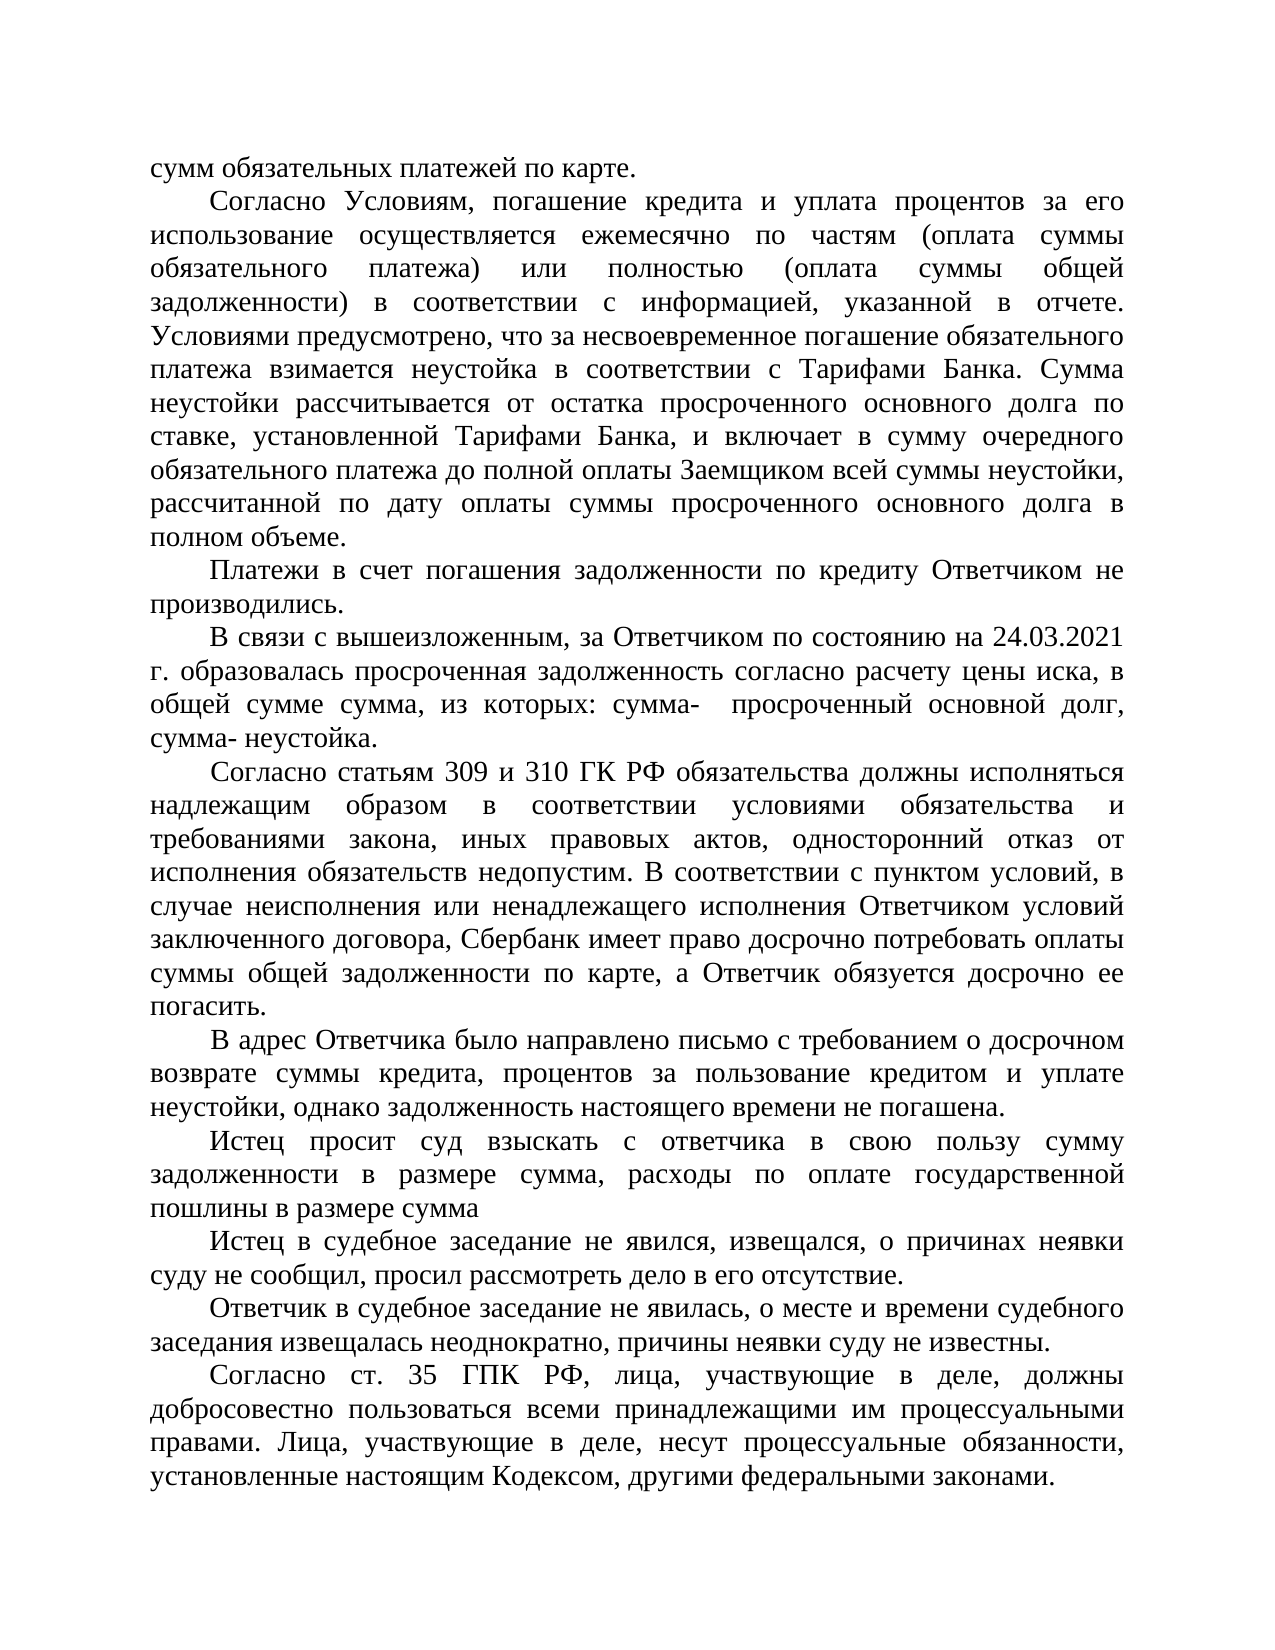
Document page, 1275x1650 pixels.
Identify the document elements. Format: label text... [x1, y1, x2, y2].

text Платежи в счет погашения задолженности по кредиту Ответчиком не производились. [150, 552, 1125, 619]
text Ответчик в судебное заседание не явилась, о месте и времени судебного заседания извещалась неоднократно, причины неявки суду не известны. [150, 1290, 1125, 1357]
text Истец в судебное заседание не явился, извещался, о причинах неявки суду не сообщил, просил рассмотреть дело в его отсутствие. [150, 1223, 1125, 1290]
text Согласно статьям 309 и 310 ГК РФ обязательства должны исполняться надлежащим образом в соответствии условиями обязательства и требованиями закона, иных правовых актов, односторонний отказ от исполнения обязательств недопустим. В соответствии с пунктом условий, в случае неисполнения или ненадлежащего исполнения Ответчиком условий заключенного договора, Сбербанк имеет право досрочно потребовать оплаты суммы общей задолженности по карте, а Ответчик обязуется досрочно ее погасить. [150, 754, 1125, 1022]
text Согласно ст. 35 ГПК РФ, лица, участвующие в деле, должны добросовестно пользоваться всеми принадлежащими им процессуальными правами. Лица, участвующие в деле, несут процессуальные обязанности, установленные настоящим Кодексом, другими федеральными законами. [150, 1357, 1125, 1492]
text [150, 150, 1125, 183]
text Согласно Условиям, погашение кредита и уплата процентов за его использование осуществляется ежемесячно по частям (оплата суммы обязательного платежа) или полностью (оплата суммы общей задолженности) в соответствии с информацией, указанной в отчете. Условиями предусмотрено, что за несвоевременное погашение обязательного платежа взимается неустойка в соответствии с Тарифами Банка. Сумма неустойки рассчитывается от остатка просроченного основного долга по ставке, установленной Тарифами Банка, и включает в сумму очередного обязательного платежа до полной оплаты Заемщиком всей суммы неустойки, рассчитанной по дату оплаты суммы просроченного основного долга в полном объеме. [150, 183, 1125, 552]
text В адрес Ответчика было направлено письмо с требованием о досрочном возврате суммы кредита, процентов за пользование кредитом и уплате неустойки, однако задолженность настоящего времени не погашена. [150, 1022, 1125, 1123]
text В связи с вышеизложенным, за Ответчиком по состоянию на 24.03.2021 г. образовалась просроченная задолженность согласно расчету цены иска, в общей сумме сумма, из которых: сумма- просроченный основной долг, сумма- неустойка. [150, 619, 1125, 754]
text Истец просит суд взыскать с ответчика в свою пользу сумму задолженности в размере сумма, расходы по оплате государственной пошлины в размере сумма [150, 1123, 1125, 1223]
